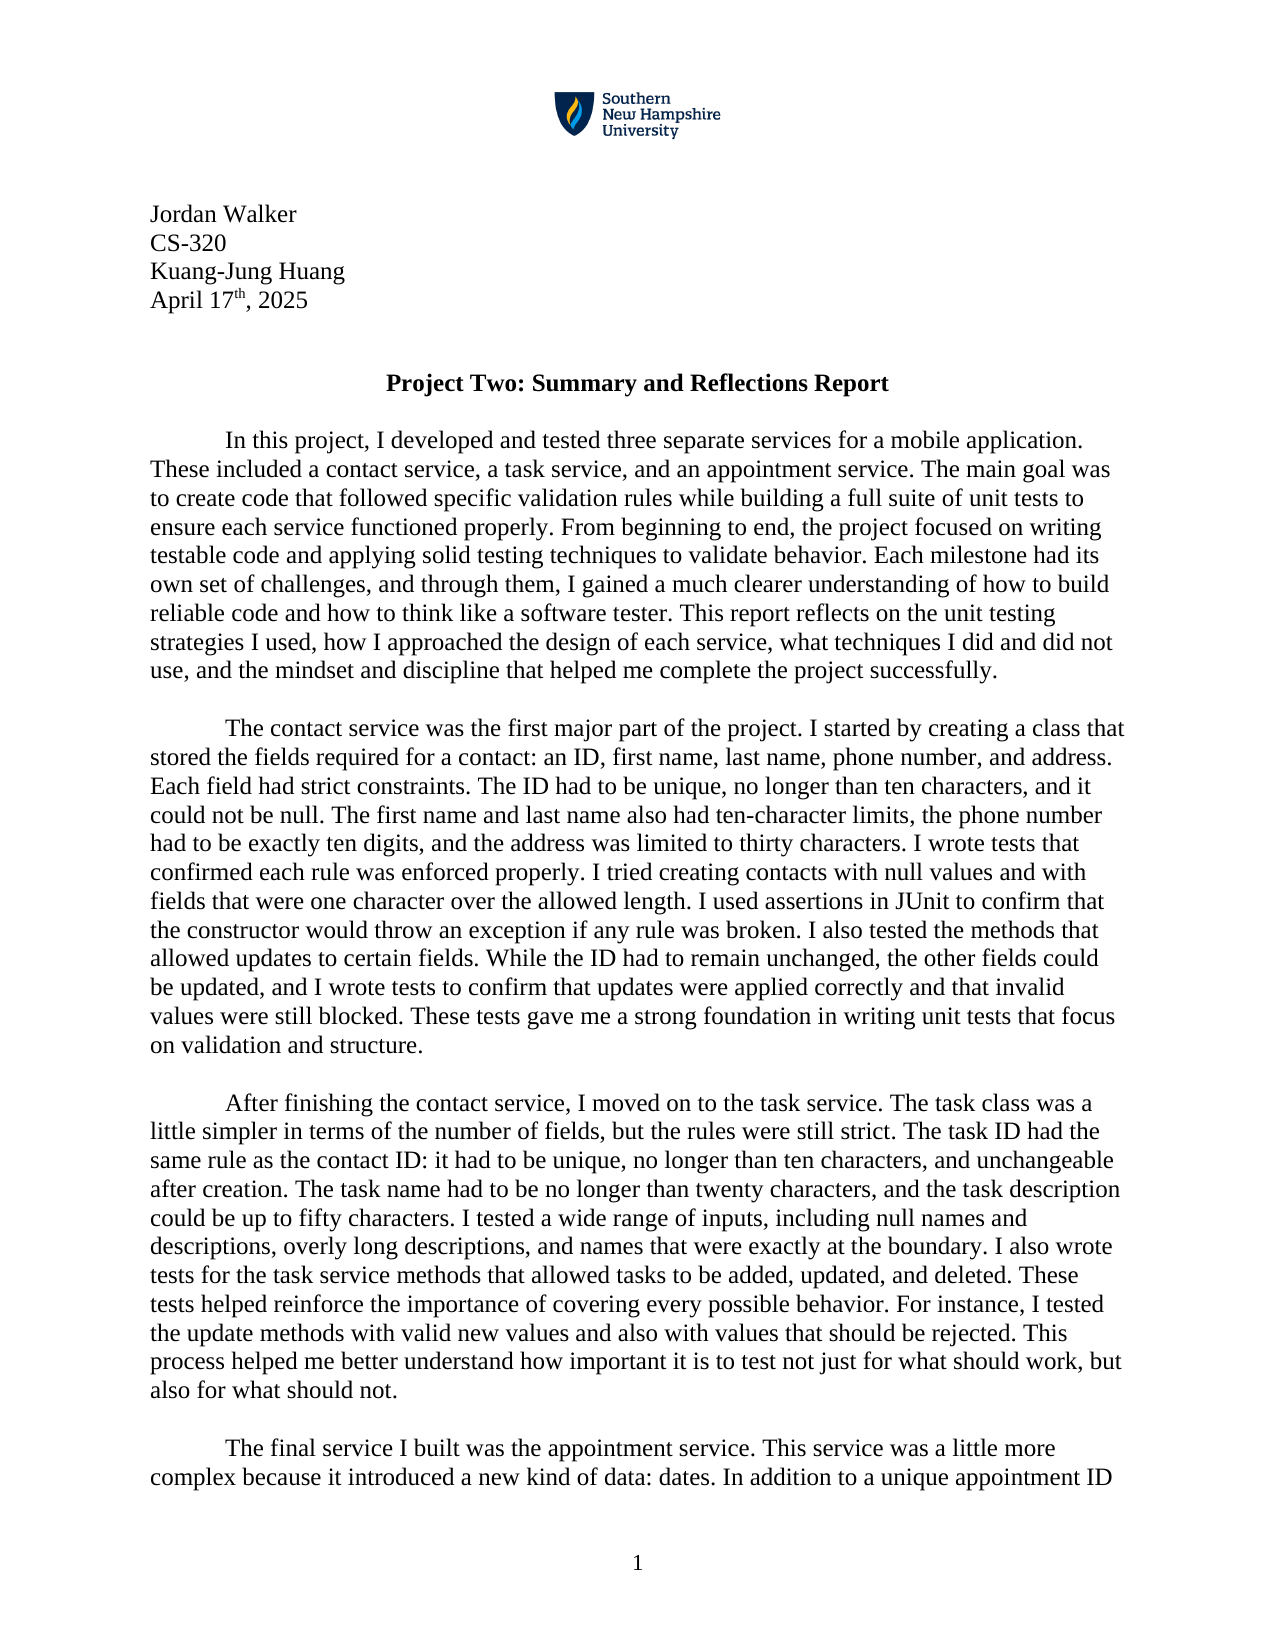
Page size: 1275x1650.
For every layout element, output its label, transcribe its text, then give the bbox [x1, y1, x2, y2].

text Kuang-Jung Huang [150, 256, 1125, 285]
text April 17th, 2025 [150, 285, 1125, 314]
subtitle Jordan Walker [150, 199, 1125, 228]
text CS-320 [150, 228, 1125, 256]
text Project Two: Summary and Reflections Report [150, 368, 1125, 396]
text In this project, I developed and tested three separate services for a mobile application. These included a contact service, a task service, and an appointment service. The main goal was to create code that followed specific validation rules while building a full suite of unit tests to ensure each service functioned properly. From beginning to end, the project focused on writing testable code and applying solid testing techniques to validate behavior. Each milestone had its own set of challenges, and through them, I gained a much clearer understanding of how to build reliable code and how to think like a software tester. This report reflects on the unit testing strategies I used, how I approached the design of each service, what techniques I did and did not use, and the mindset and discipline that helped me complete the project successfully. [150, 426, 1125, 684]
picture [546, 75, 729, 154]
text After finishing the contact service, I moved on to the task service. The task class was a little simpler in terms of the number of fields, but the rules were still strict. The task ID had the same rule as the contact ID: it had to be unique, no longer than ten characters, and unchangeable after creation. The task name had to be no longer than twenty characters, and the task description could be up to fifty characters. I tested a wide range of inputs, including null names and descriptions, overly long descriptions, and names that were exactly at the boundary. I also wrote tests for the task service methods that allowed tasks to be added, updated, and deleted. These tests helped reinforce the importance of covering every possible behavior. For instance, I tested the update methods with valid new values and also with values that should be rejected. This process helped me better understand how important it is to test not just for what should work, but also for what should not. [150, 1088, 1125, 1404]
text The contact service was the first major part of the project. I started by creating a class that stored the fields required for a contact: an ID, first name, last name, phone number, and address. Each field had strict constraints. The ID had to be unique, no longer than ten characters, and it could not be null. The first name and last name also had ten-character limits, the phone number had to be exactly ten digits, and the address was limited to thirty characters. I wrote tests that confirmed each rule was enforced properly. I tried creating contacts with null values and with fields that were one character over the allowed length. I used assertions in JUnit to confirm that the constructor would throw an exception if any rule was broken. I also tested the methods that allowed updates to certain fields. While the ID had to remain unchanged, the other fields could be updated, and I wrote tests to confirm that updates were applied correctly and that invalid values were still blocked. These tests gave me a strong foundation in writing unit tests that focus on validation and structure. [150, 713, 1125, 1058]
